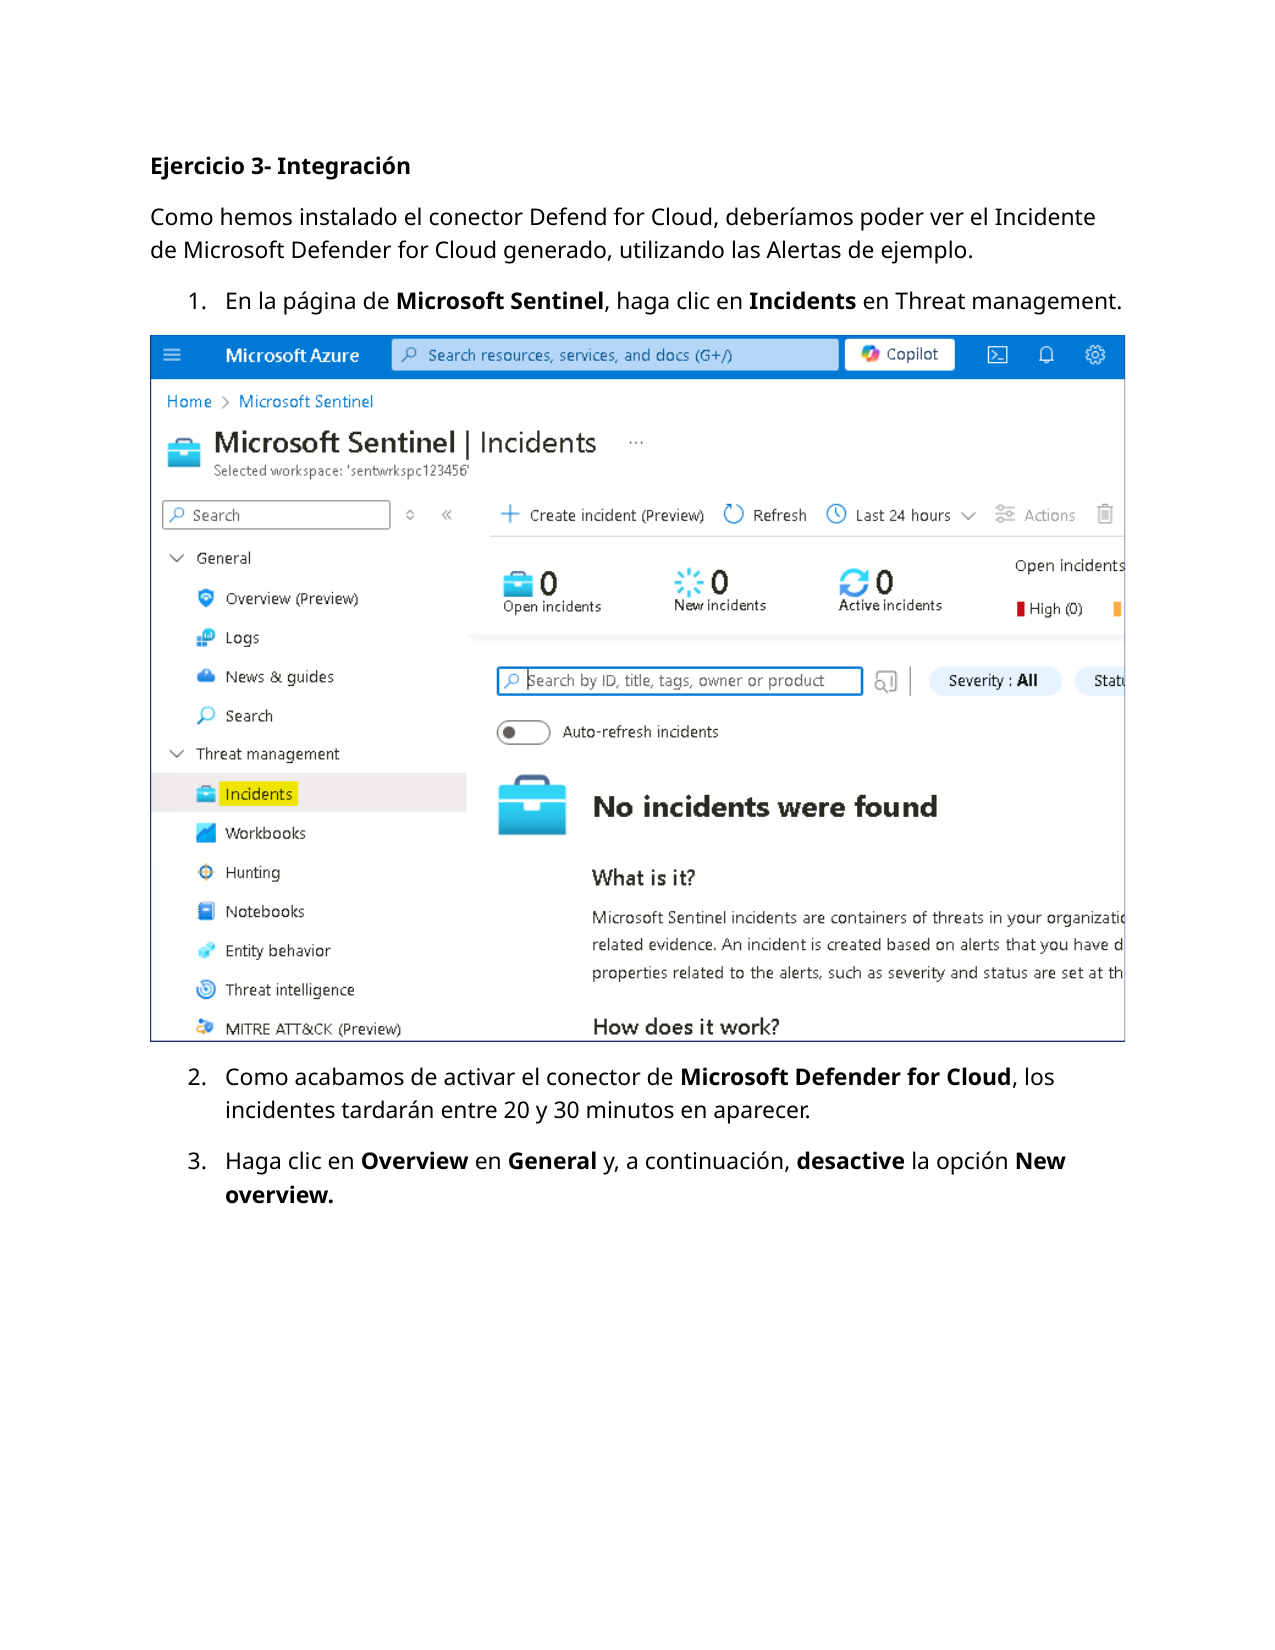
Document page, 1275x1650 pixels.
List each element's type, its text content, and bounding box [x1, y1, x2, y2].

text Como hemos instalado el conector Defend for Cloud, deberíamos poder ver el Incidente de Microsoft Defender for Cloud generado, utilizando las Alertas de ejemplo. [150, 200, 1125, 265]
list Haga clic en Overview en General y, a continuación, desactive la opción New overview. [187, 1145, 1125, 1210]
picture [150, 335, 1125, 1042]
list Como acabamos de activar el conector de Microsoft Defender for Cloud, los incidentes tardarán entre 20 y 30 minutos en aparecer. [187, 1061, 1125, 1126]
text Ejercicio 3- Integración [150, 150, 1125, 181]
list En la página de Microsoft Sentinel, haga clic en Incidents en Threat management. [187, 284, 1125, 316]
